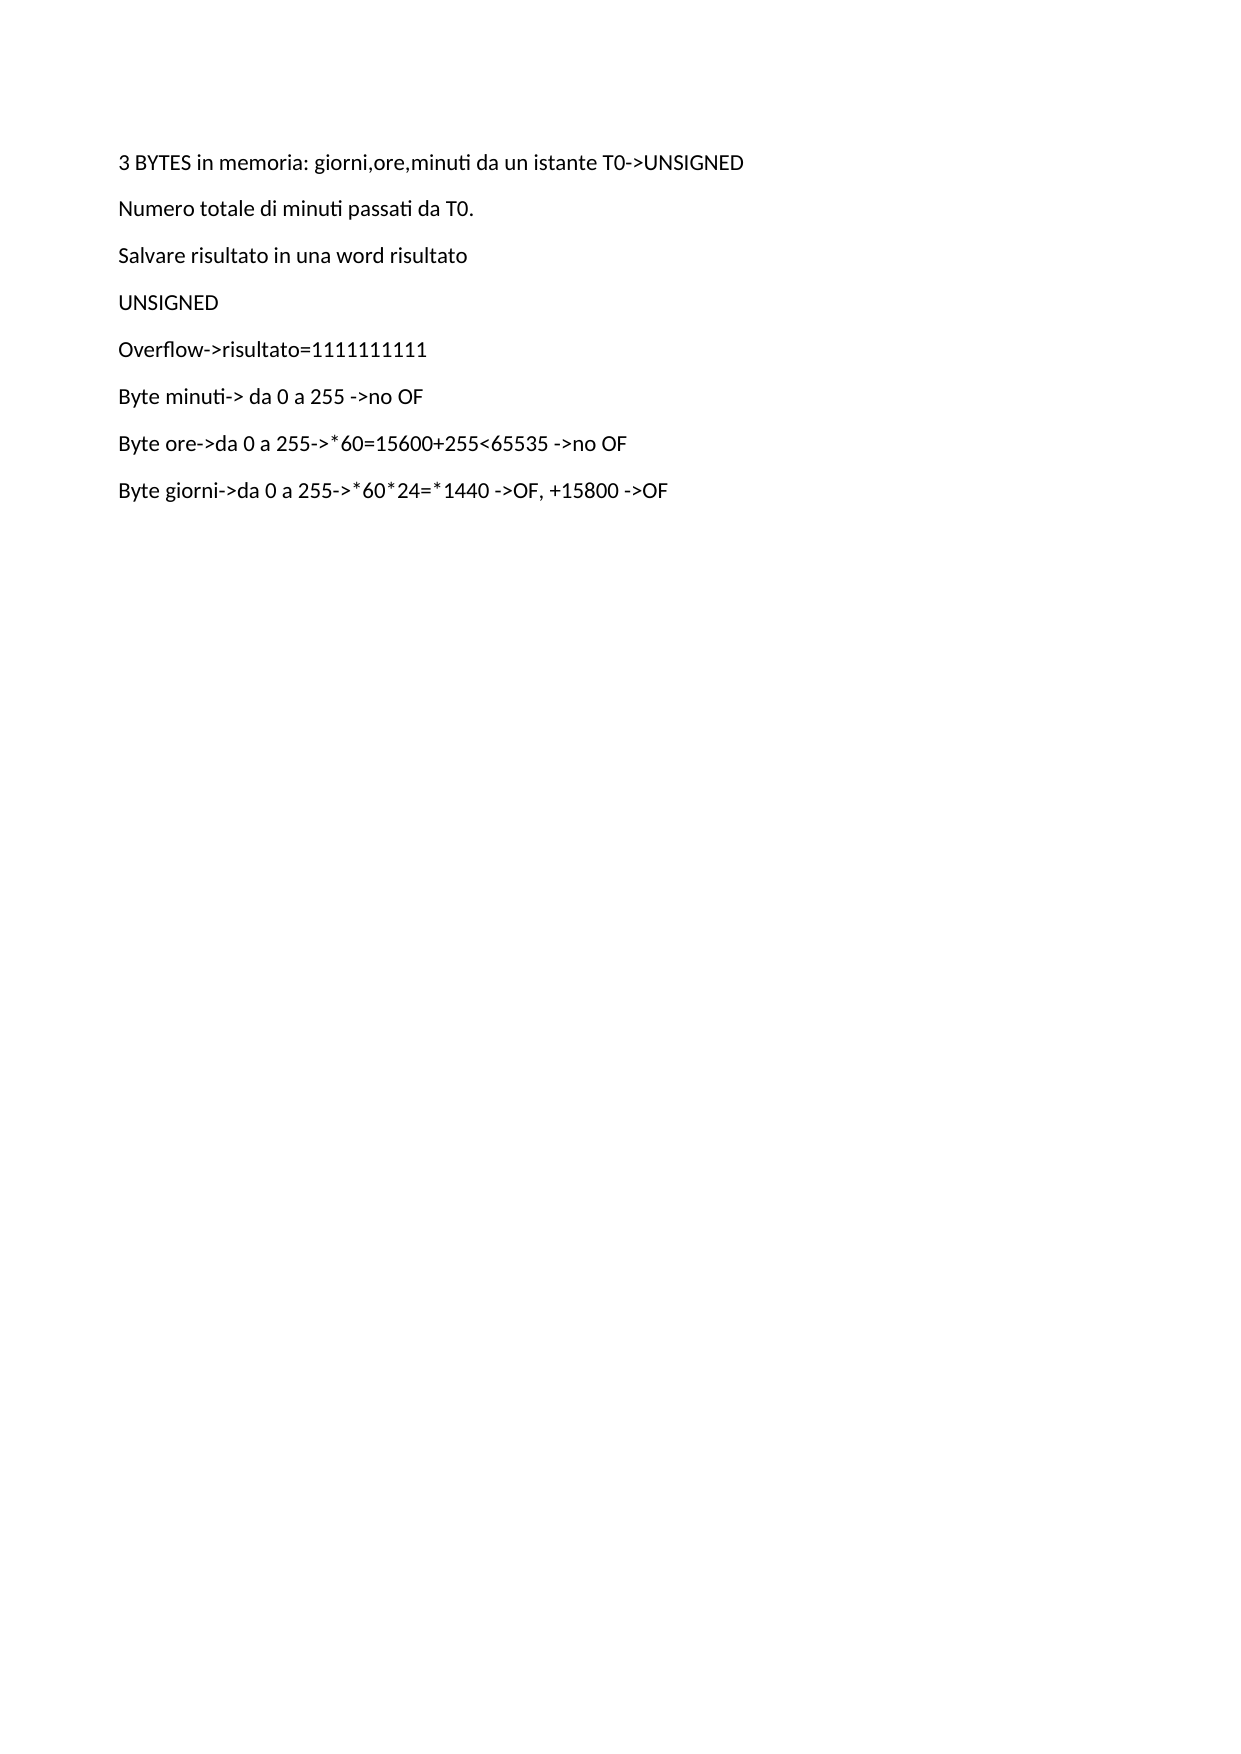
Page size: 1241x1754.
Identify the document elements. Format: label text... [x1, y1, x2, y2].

text Numero totale di minuti passati da T0. [118, 194, 1122, 222]
text Byte giorni->da 0 a 255->*60*24=*1440 ->OF, +15800 ->OF [118, 476, 1122, 504]
text Salvare risultato in una word risultato [118, 241, 1122, 269]
text Overflow->risultato=1111111111 [118, 335, 1122, 363]
text 3 BYTES in memoria: giorni,ore,minuti da un istante T0->UNSIGNED [118, 148, 1122, 176]
text UNSIGNED [118, 288, 1122, 316]
text Byte ore->da 0 a 255->*60=15600+255<65535 ->no OF [118, 429, 1122, 457]
text Byte minuti-> da 0 a 255 ->no OF [118, 382, 1122, 410]
